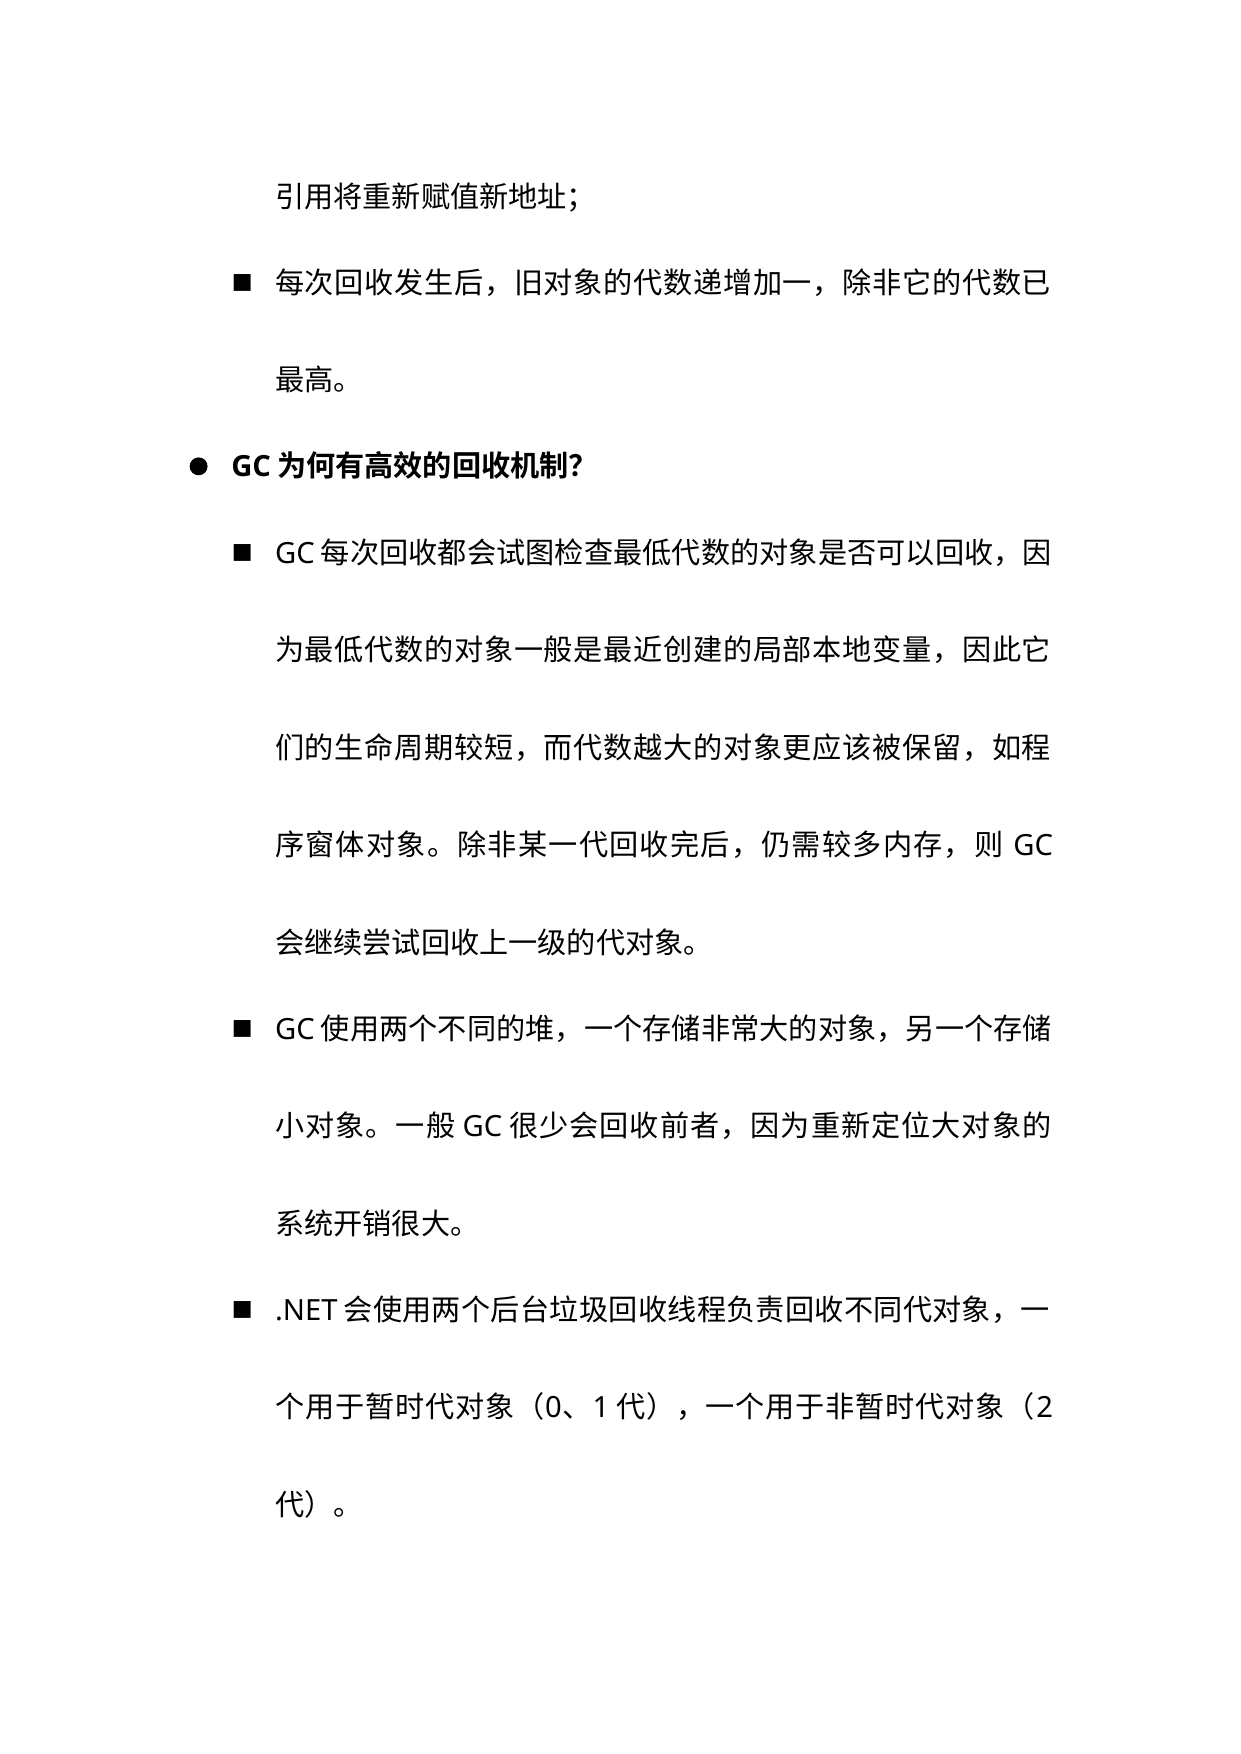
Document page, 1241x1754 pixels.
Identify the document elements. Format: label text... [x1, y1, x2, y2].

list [231, 162, 1053, 227]
list GC使用两个不同的堆，一个存储非常大的对象，另一个存储小对象。一般GC很少会回收前者，因为重新定位大对象的系统开销很大。 [231, 994, 1053, 1254]
list GC每次回收都会试图检查最低代数的对象是否可以回收，因为最低代数的对象一般是最近创建的局部本地变量，因此它们的生命周期较短，而代数越大的对象更应该被保留，如程序窗体对象。除非某一代回收完后，仍需较多内存，则GC会继续尝试回收上一级的代对象。 [231, 518, 1053, 973]
list .NET会使用两个后台垃圾回收线程负责回收不同代对象，一个用于暂时代对象（0、1代），一个用于非暂时代对象（2代）。 [231, 1275, 1053, 1535]
list 每次回收发生后，旧对象的代数递增加一，除非它的代数已最高。 [231, 248, 1053, 411]
list GC为何有高效的回收机制？ [187, 432, 1053, 497]
